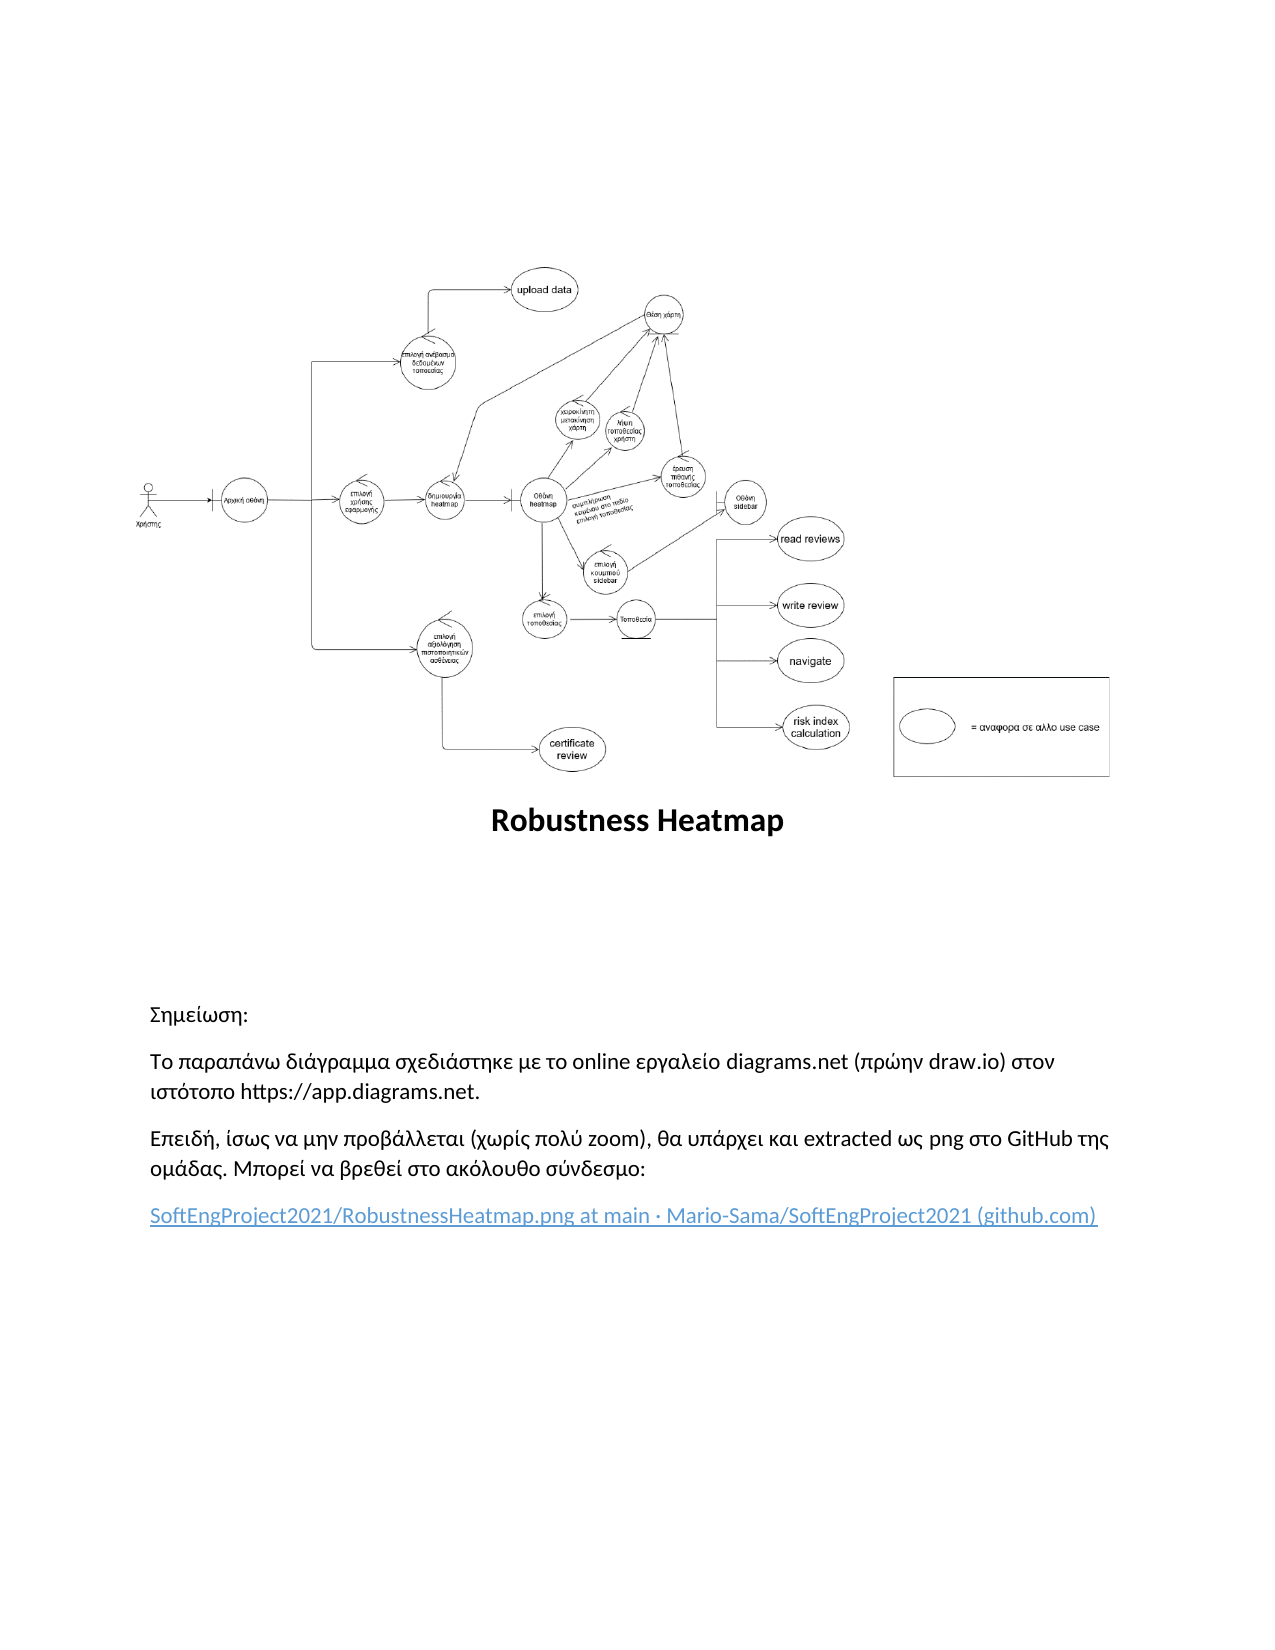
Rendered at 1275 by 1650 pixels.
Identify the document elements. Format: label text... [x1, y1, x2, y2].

picture [136, 267, 1110, 777]
text SoftEngProject2021/RobustnessHeatmap.png at main · Mario-Sama/SoftEngProject2021 (github.com) [150, 1201, 1125, 1229]
text Επειδή, ίσως να μην προβάλλεται (χωρίς πολύ zoom), θα υπάρχει και extracted ως png στο GitHub της ομάδας. Μπορεί να βρεθεί στο ακόλουθο σύνδεσμο: [150, 1124, 1125, 1182]
text Σημείωση: [150, 1000, 1125, 1028]
text Το παραπάνω διάγραμμα σχεδιάστηκε με το online εργαλείο diagrams.net (πρώην draw.io) στον ιστότοπο https://app.diagrams.net. [150, 1047, 1125, 1105]
